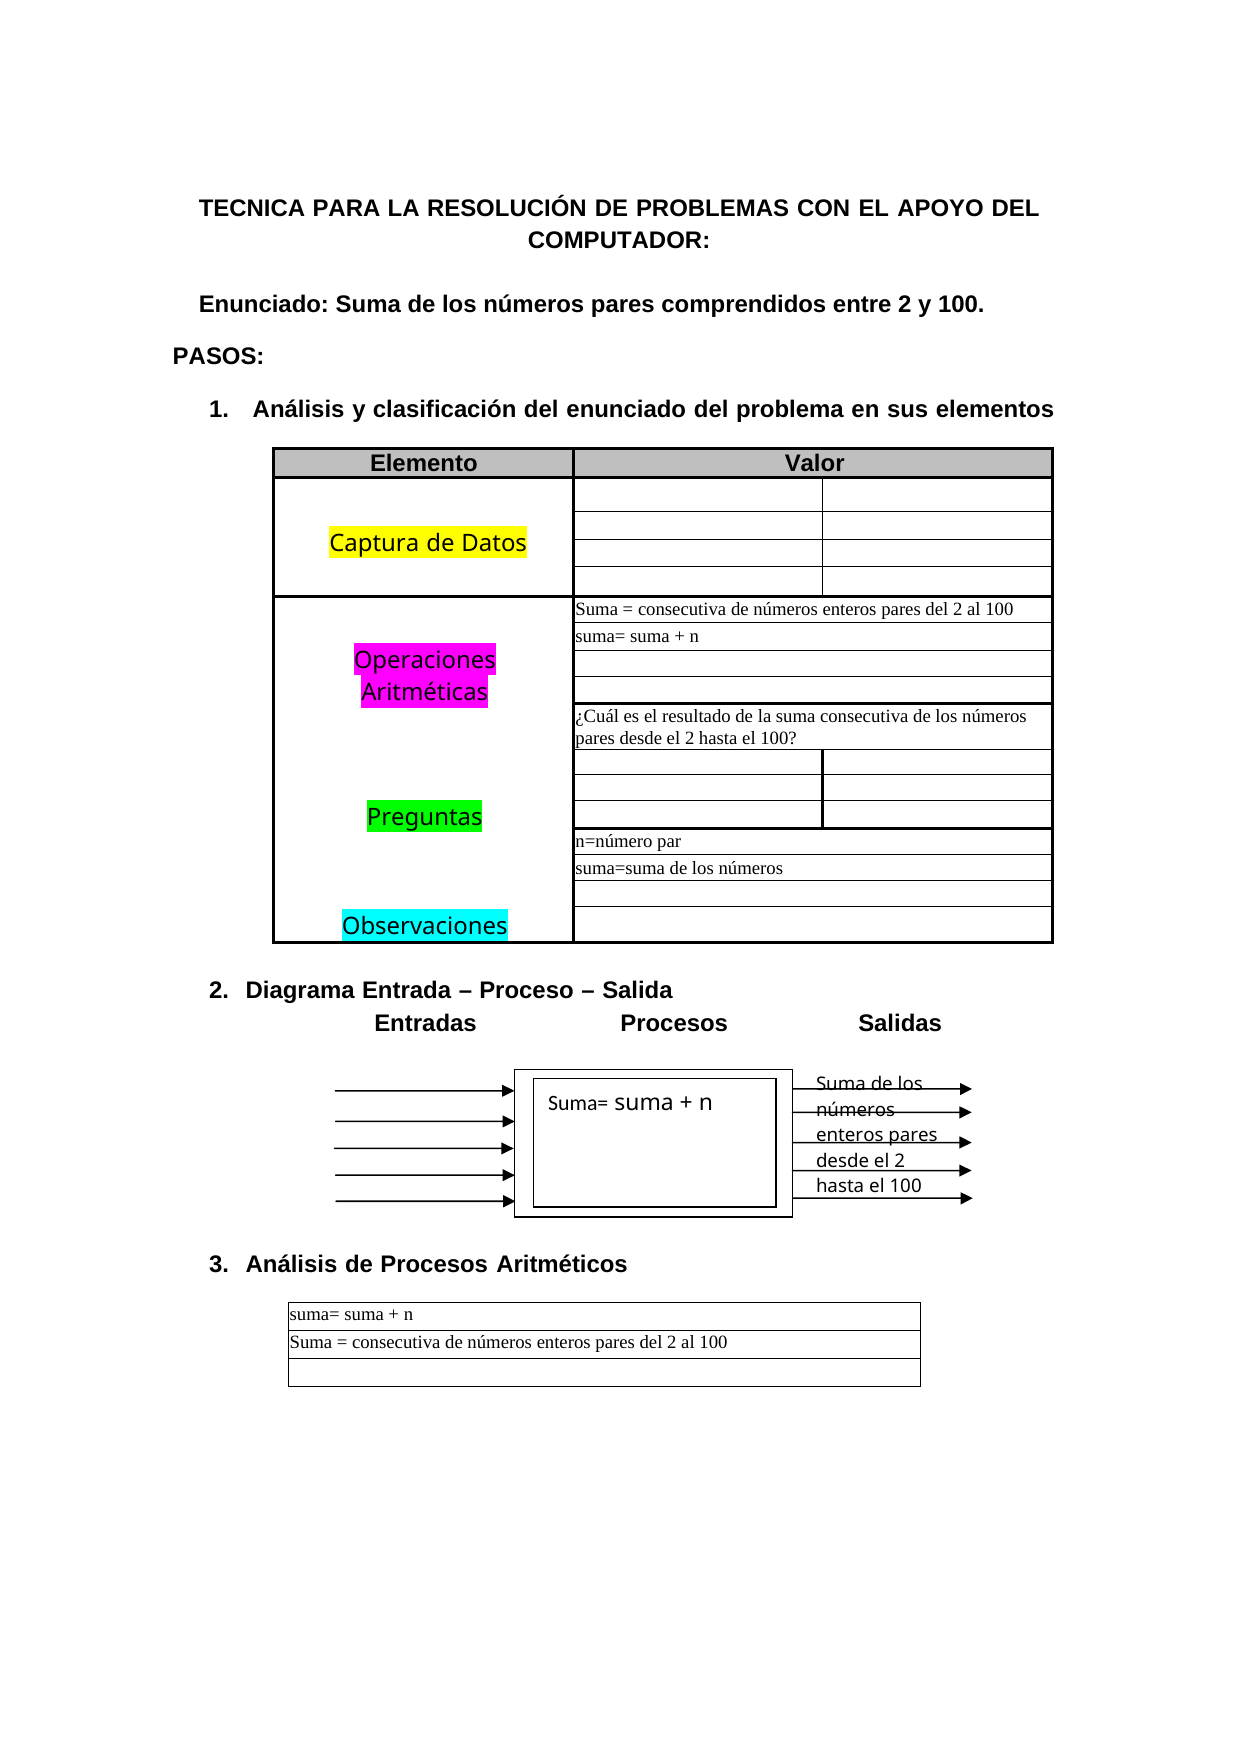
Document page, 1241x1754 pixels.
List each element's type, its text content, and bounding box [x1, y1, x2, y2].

table_cell suma= suma + n [575, 623, 1051, 650]
table_cell [824, 750, 1051, 774]
text TECNICA PARA LA RESOLUCIÓN DE PROBLEMAS CON EL APOYO DEL COMPUTADOR: [198, 194, 1100, 254]
table_cell [575, 540, 822, 566]
table_header Elemento [275, 450, 572, 476]
table_cell [575, 801, 821, 827]
table_cell [289, 1359, 920, 1386]
table_cell Suma = consecutiva de números enteros pares del 2 al 100 [575, 598, 1051, 622]
list Diagrama Entrada – Proceso – Salida [209, 976, 1234, 1004]
table_cell [575, 479, 822, 511]
table_cell [823, 567, 1051, 595]
table_cell [824, 801, 1051, 827]
text PASOS: [172, 342, 1234, 370]
list Análisis de Procesos Aritméticos [209, 1249, 1234, 1277]
table_cell [575, 881, 1051, 906]
table_cell [575, 512, 822, 538]
table_cell [575, 907, 1051, 941]
table_cell [575, 567, 822, 595]
table_cell [575, 775, 821, 800]
table_cell [823, 540, 1051, 566]
table_cell Captura de Datos [275, 479, 572, 595]
text Enunciado: Suma de los números pares comprendidos entre 2 y 100. [198, 290, 1100, 318]
text Entradas Procesos Salidas [374, 1009, 1234, 1036]
list Análisis y clasificación del enunciado del problema en sus elementos [209, 395, 1234, 422]
table_cell suma=suma de los números [575, 855, 1051, 880]
table_header suma= suma + n [289, 1303, 920, 1330]
table_cell [575, 750, 821, 774]
table_cell [575, 651, 1051, 676]
table_cell [823, 479, 1051, 511]
table_header Valor [575, 450, 1051, 476]
table_cell n=número par [575, 830, 1051, 854]
table_cell Operaciones Aritméticas Preguntas Observaciones [275, 598, 572, 941]
table_cell ¿Cuál es el resultado de la suma consecutiva de los números pares desde el 2 hasta el 100? [575, 705, 1051, 748]
table_cell [575, 677, 1051, 702]
table_cell [823, 512, 1051, 538]
table_cell [824, 775, 1051, 800]
table_cell Suma = consecutiva de números enteros pares del 2 al 100 [289, 1331, 920, 1357]
